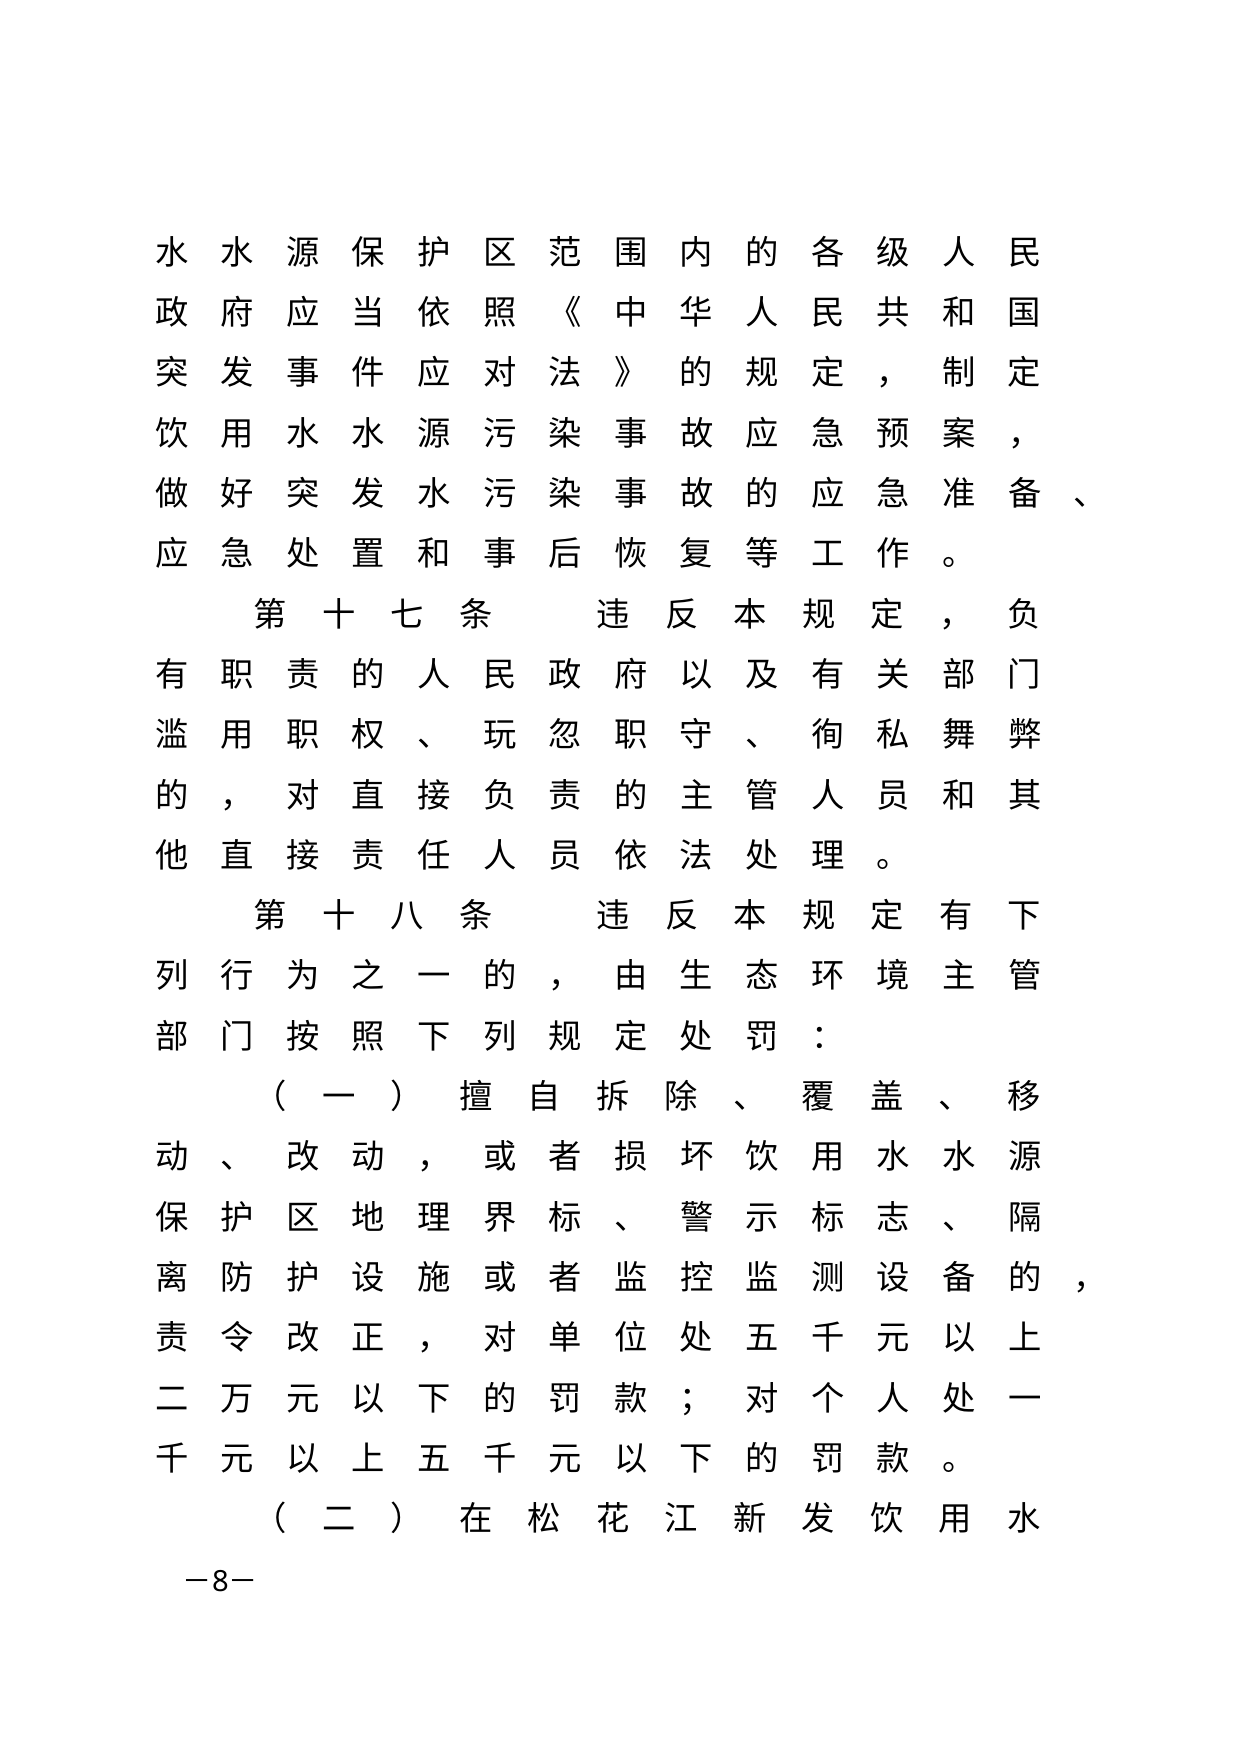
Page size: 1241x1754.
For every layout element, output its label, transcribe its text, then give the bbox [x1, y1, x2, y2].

text 第十六条 松花江新发饮用水水源保护区范围内的各级人民政府应当依照《中华人民共和国突发事件应对法》的规定，制定饮用水水源污染事故应急预案，做好突发水污染事故的应急准备、应急处置和事后恢复等工作。 [155, 219, 1073, 581]
text 第十七条 违反本规定，负有职责的人民政府以及有关部门滥用职权、玩忽职守、徇私舞弊的，对直接负责的主管人员和其他直接责任人员依法处理。 [155, 581, 1073, 883]
text 第十八条 违反本规定有下列行为之一的，由生态环境主管部门按照下列规定处罚： [155, 883, 1073, 1064]
text （一）擅自拆除、覆盖、移动、改动，或者损坏饮用水水源保护区地理界标、警示标志、隔离防护设施或者监控监测设备的，责令改正，对单位处五千元以上二万元以下的罚款；对个人处一千元以上五千元以下的罚款。 [155, 1064, 1073, 1486]
text （二）在松花江新发饮用水水源保护区内堆放化工、危险化学品、矿物油类原料的，责令停止违法行为，处二万元以上二十万元以下的罚款。 [155, 1486, 1073, 1546]
